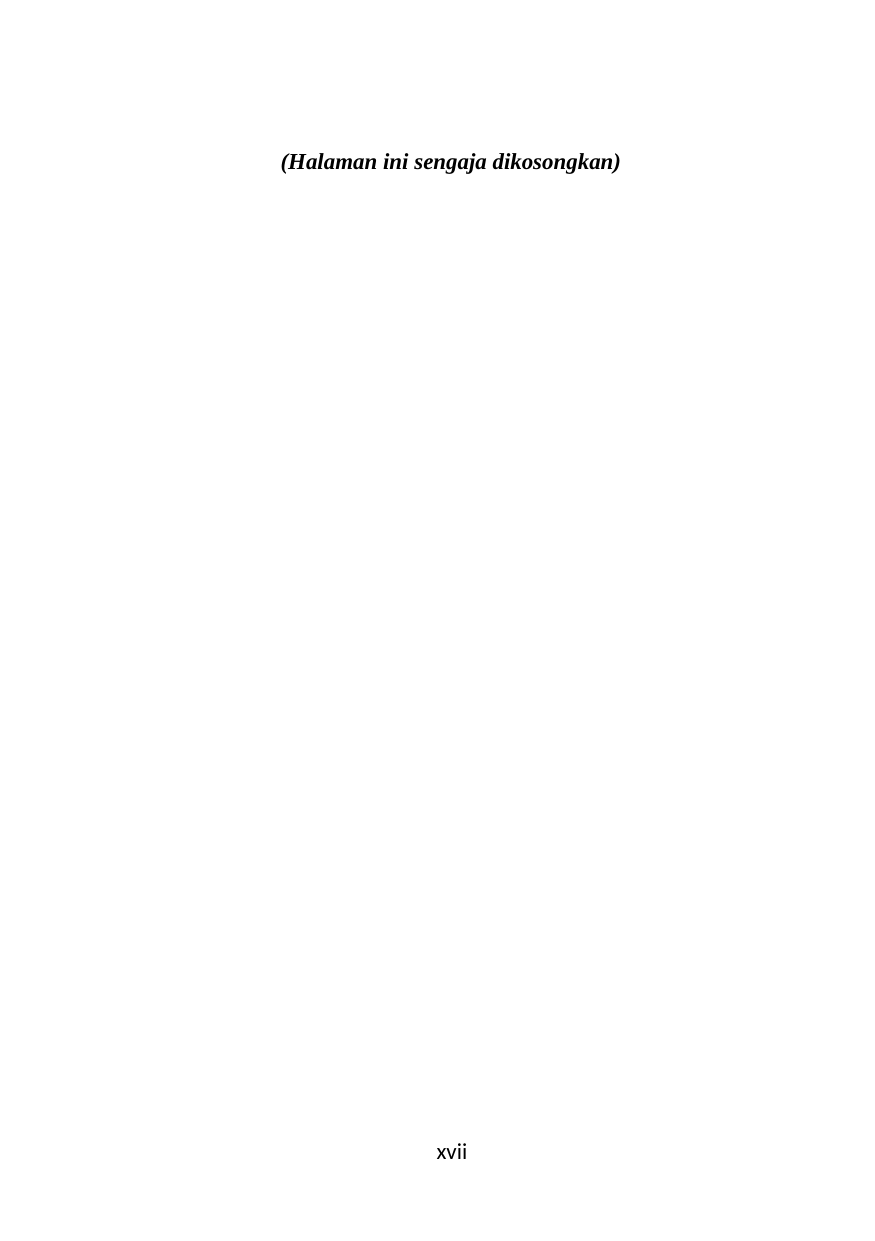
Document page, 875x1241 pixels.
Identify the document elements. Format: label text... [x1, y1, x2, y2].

text (Halaman ini sengaja dikosongkan) [148, 148, 756, 174]
